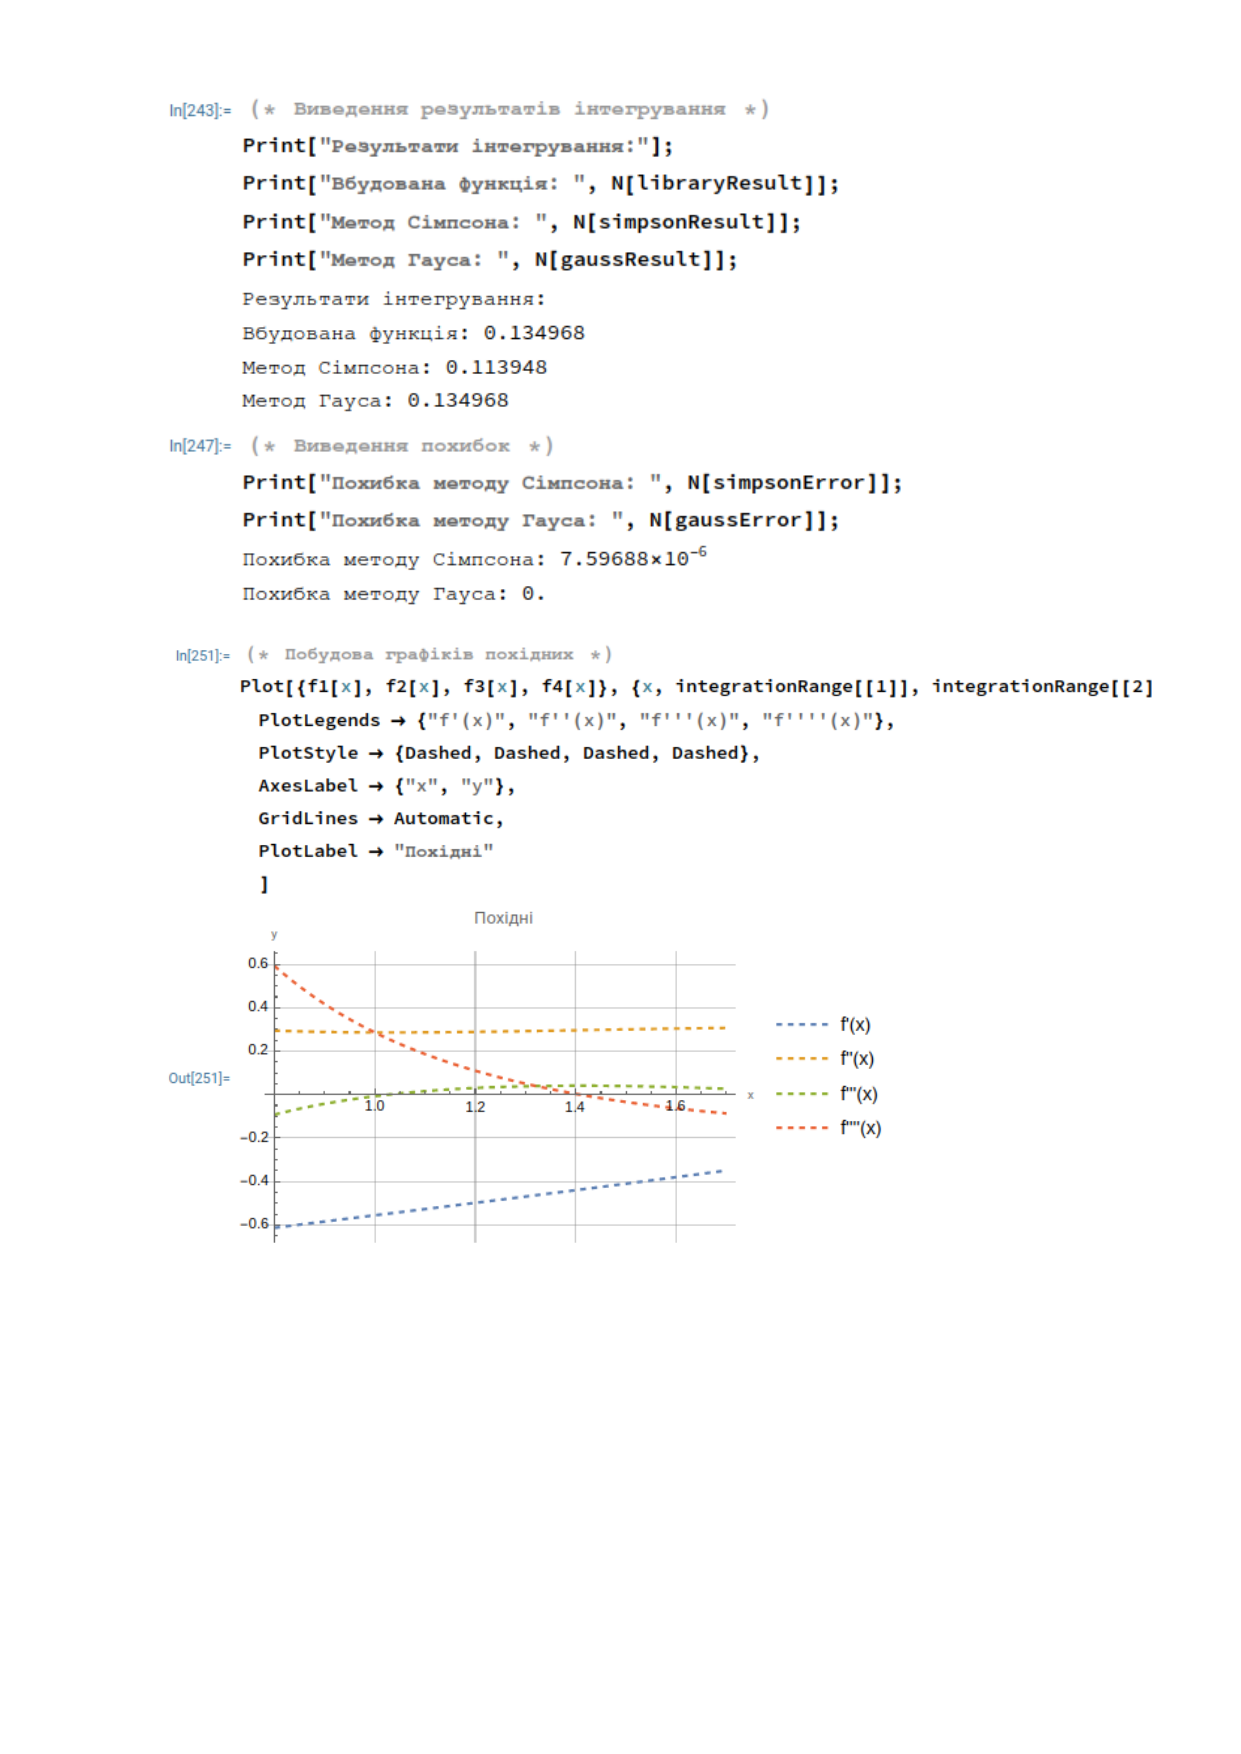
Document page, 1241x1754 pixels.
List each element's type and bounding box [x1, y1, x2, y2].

picture [147, 636, 1152, 1256]
picture [147, 88, 1152, 618]
